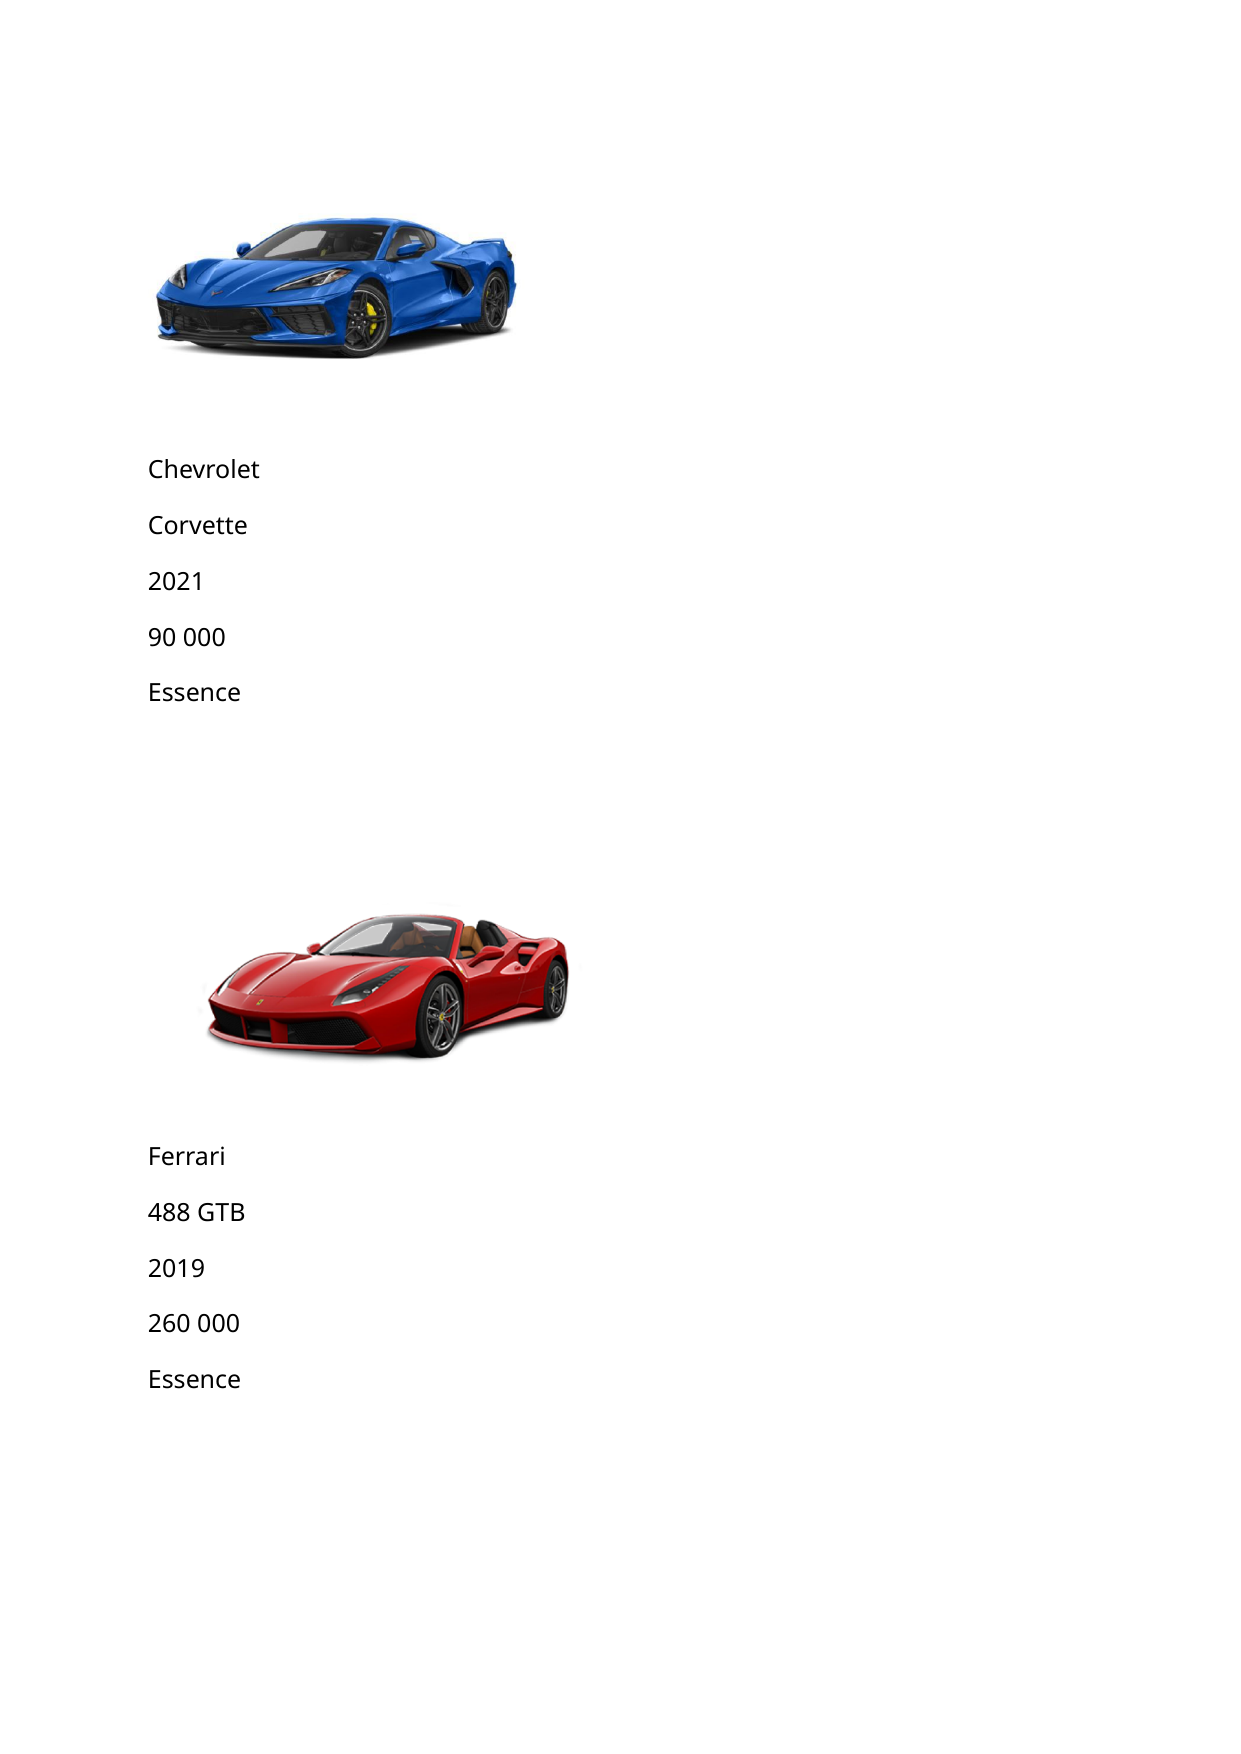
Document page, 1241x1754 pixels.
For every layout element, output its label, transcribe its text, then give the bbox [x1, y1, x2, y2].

text Chevrolet [148, 452, 1093, 486]
text Essence [148, 675, 1093, 709]
picture [147, 147, 525, 430]
text Corvette [148, 508, 1093, 542]
text 488 GTB [148, 1194, 1093, 1228]
text Ferrari [148, 1138, 1093, 1173]
text 260 000 [148, 1306, 1093, 1340]
picture [147, 842, 628, 1117]
text 2021 [148, 563, 1093, 597]
text 90 000 [148, 619, 1093, 653]
text Essence [148, 1362, 1093, 1396]
text 2019 [148, 1250, 1093, 1284]
